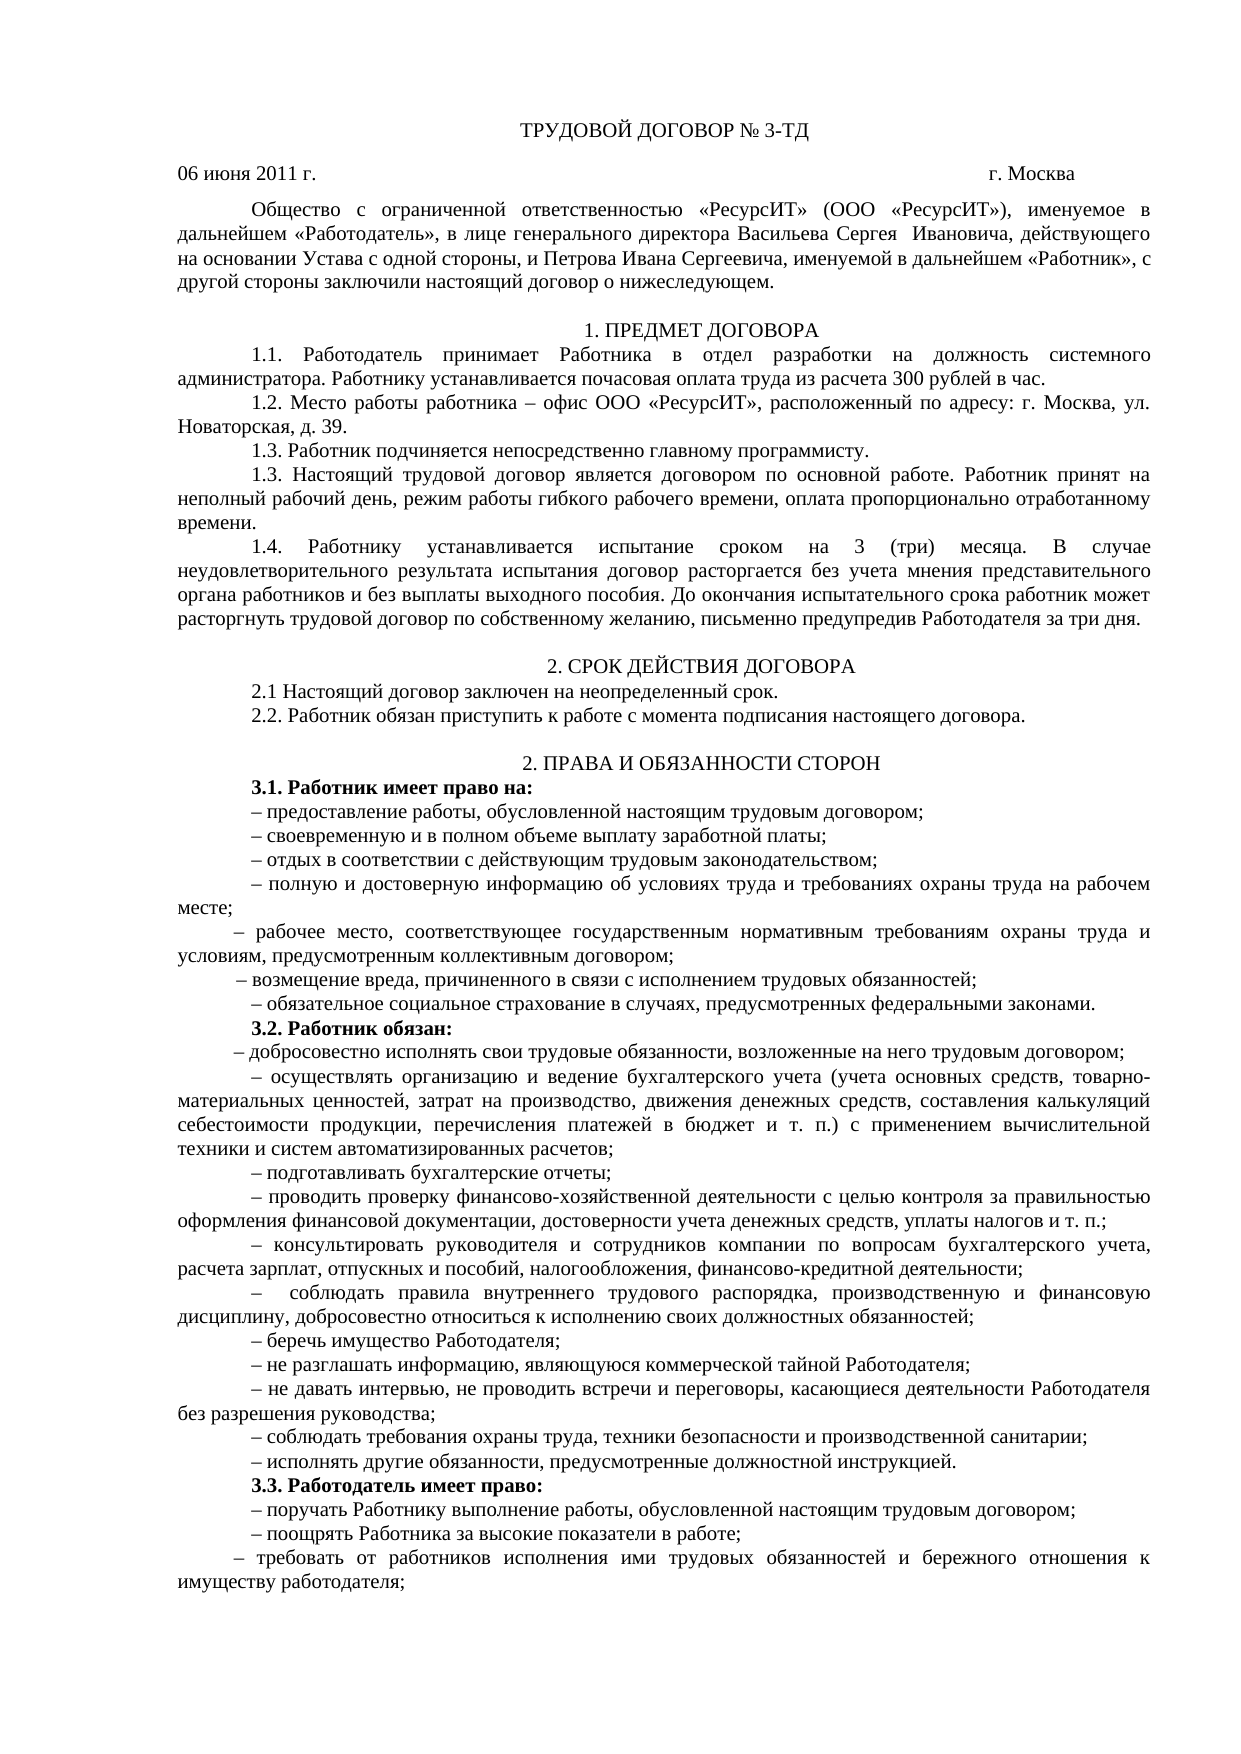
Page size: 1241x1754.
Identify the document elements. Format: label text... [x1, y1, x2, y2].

text – поручать Работнику выполнение работы, обусловленной настоящим трудовым договором; [177, 1497, 1152, 1521]
text – осуществлять организацию и ведение бухгалтерского учета (учета основных средств, товарно-материальных ценностей, затрат на производство, движения денежных средств, составления калькуляций себестоимости продукции, перечисления платежей в бюджет и т. п.) с применением вычислительной техники и систем автоматизированных расчетов; [177, 1063, 1152, 1160]
text – требовать от работников исполнения ими трудовых обязанностей и бережного отношения к имуществу работодателя; [177, 1545, 1152, 1593]
text – обязательное социальное страхование в случаях, предусмотренных федеральными законами. [177, 991, 1152, 1015]
text – проводить проверку финансово-хозяйственной деятельности с целью контроля за правильностью оформления финансовой документации, достоверности учета денежных средств, уплаты налогов и т. п.; [177, 1184, 1152, 1232]
text 1.4. Работнику устанавливается испытание сроком на 3 (три) месяца. В случае неудовлетворительного результата испытания договор расторгается без учета мнения представительного органа работников и без выплаты выходного пособия. До окончания испытательного срока работник может расторгнуть трудовой договор по собственному желанию, письменно предупредив Работодателя за три дня. [177, 534, 1152, 630]
text 1.3. Работник подчиняется непосредственно главному программисту. [177, 438, 1152, 462]
text – возмещение вреда, причиненного в связи с исполнением трудовых обязанностей; [177, 967, 1152, 991]
text – соблюдать требования охраны труда, техники безопасности и производственной санитарии; [177, 1424, 1152, 1448]
text – исполнять другие обязанности, предусмотренные должностной инструкцией. [177, 1448, 1152, 1473]
text – беречь имущество Работодателя; [177, 1328, 1152, 1352]
text Общество с ограниченной ответственностью «РесурсИТ» (ООО «РесурсИТ»), именуемое в дальнейшем «Работодатель», в лице генерального директора Васильева Сергея Ивановича, действующего на основании Устава с одной стороны, и Петрова Ивана Сергеевича, именуемой в дальнейшем «Работник», с другой стороны заключили настоящий договор о нижеследующем. [177, 197, 1152, 293]
text – своевременную и в полном объеме выплату заработной платы; [177, 823, 1152, 847]
text – соблюдать правила внутреннего трудового распорядка, производственную и финансовую дисциплину, добросовестно относиться к исполнению своих должностных обязанностей; [177, 1280, 1152, 1328]
text 1. ПРЕДМЕТ ДОГОВОРА [177, 318, 1152, 342]
text 06 июня 2011 г. г. Москва [177, 161, 1152, 185]
text 2. ПРАВА И ОБЯЗАННОСТИ СТОРОН [177, 751, 1152, 775]
text ТРУДОВОЙ ДОГОВОР № 3-ТД [177, 118, 1152, 142]
text – предоставление работы, обусловленной настоящим трудовым договором; [177, 799, 1152, 823]
text 2.1 Настоящий договор заключен на неопределенный срок. [177, 678, 1152, 703]
text 1.1. Работодатель принимает Работника в отдел разработки на должность системного администратора. Работнику устанавливается почасовая оплата труда из расчета 300 рублей в час. [177, 342, 1152, 390]
text – не давать интервью, не проводить встречи и переговоры, касающиеся деятельности Работодателя без разрешения руководства; [177, 1376, 1152, 1424]
text 3.2. Работник обязан: [177, 1015, 1152, 1039]
text 1.3. Настоящий трудовой договор является договором по основной работе. Работник принят на неполный рабочий день, режим работы гибкого рабочего времени, оплата пропорционально отработанному времени. [177, 462, 1152, 534]
text – консультировать руководителя и сотрудников компании по вопросам бухгалтерского учета, расчета зарплат, отпускных и пособий, налогообложения, финансово-кредитной деятельности; [177, 1232, 1152, 1280]
text 3.1. Работник имеет право на: [177, 775, 1152, 799]
text – не разглашать информацию, являющуюся коммерческой тайной Работодателя; [177, 1352, 1152, 1376]
text – подготавливать бухгалтерские отчеты; [177, 1160, 1152, 1184]
text – отдых в соответствии с действующим трудовым законодательством; [177, 847, 1152, 871]
text 2. СРОК ДЕЙСТВИЯ ДОГОВОРА [177, 654, 1152, 678]
text – полную и достоверную информацию об условиях труда и требованиях охраны труда на рабочем месте; [177, 871, 1152, 919]
text 2.2. Работник обязан приступить к работе с момента подписания настоящего договора. [177, 703, 1152, 727]
text 3.3. Работодатель имеет право: [177, 1473, 1152, 1497]
text – рабочее место, соответствующее государственным нормативным требованиям охраны труда и условиям, предусмотренным коллективным договором; [177, 919, 1152, 967]
text – добросовестно исполнять свои трудовые обязанности, возложенные на него трудовым договором; [177, 1039, 1152, 1063]
text – поощрять Работника за высокие показатели в работе; [177, 1521, 1152, 1545]
text 1.2. Место работы работника – офис ООО «РесурсИТ», расположенный по адресу: г. Москва, ул. Новаторская, д. 39. [177, 390, 1152, 438]
